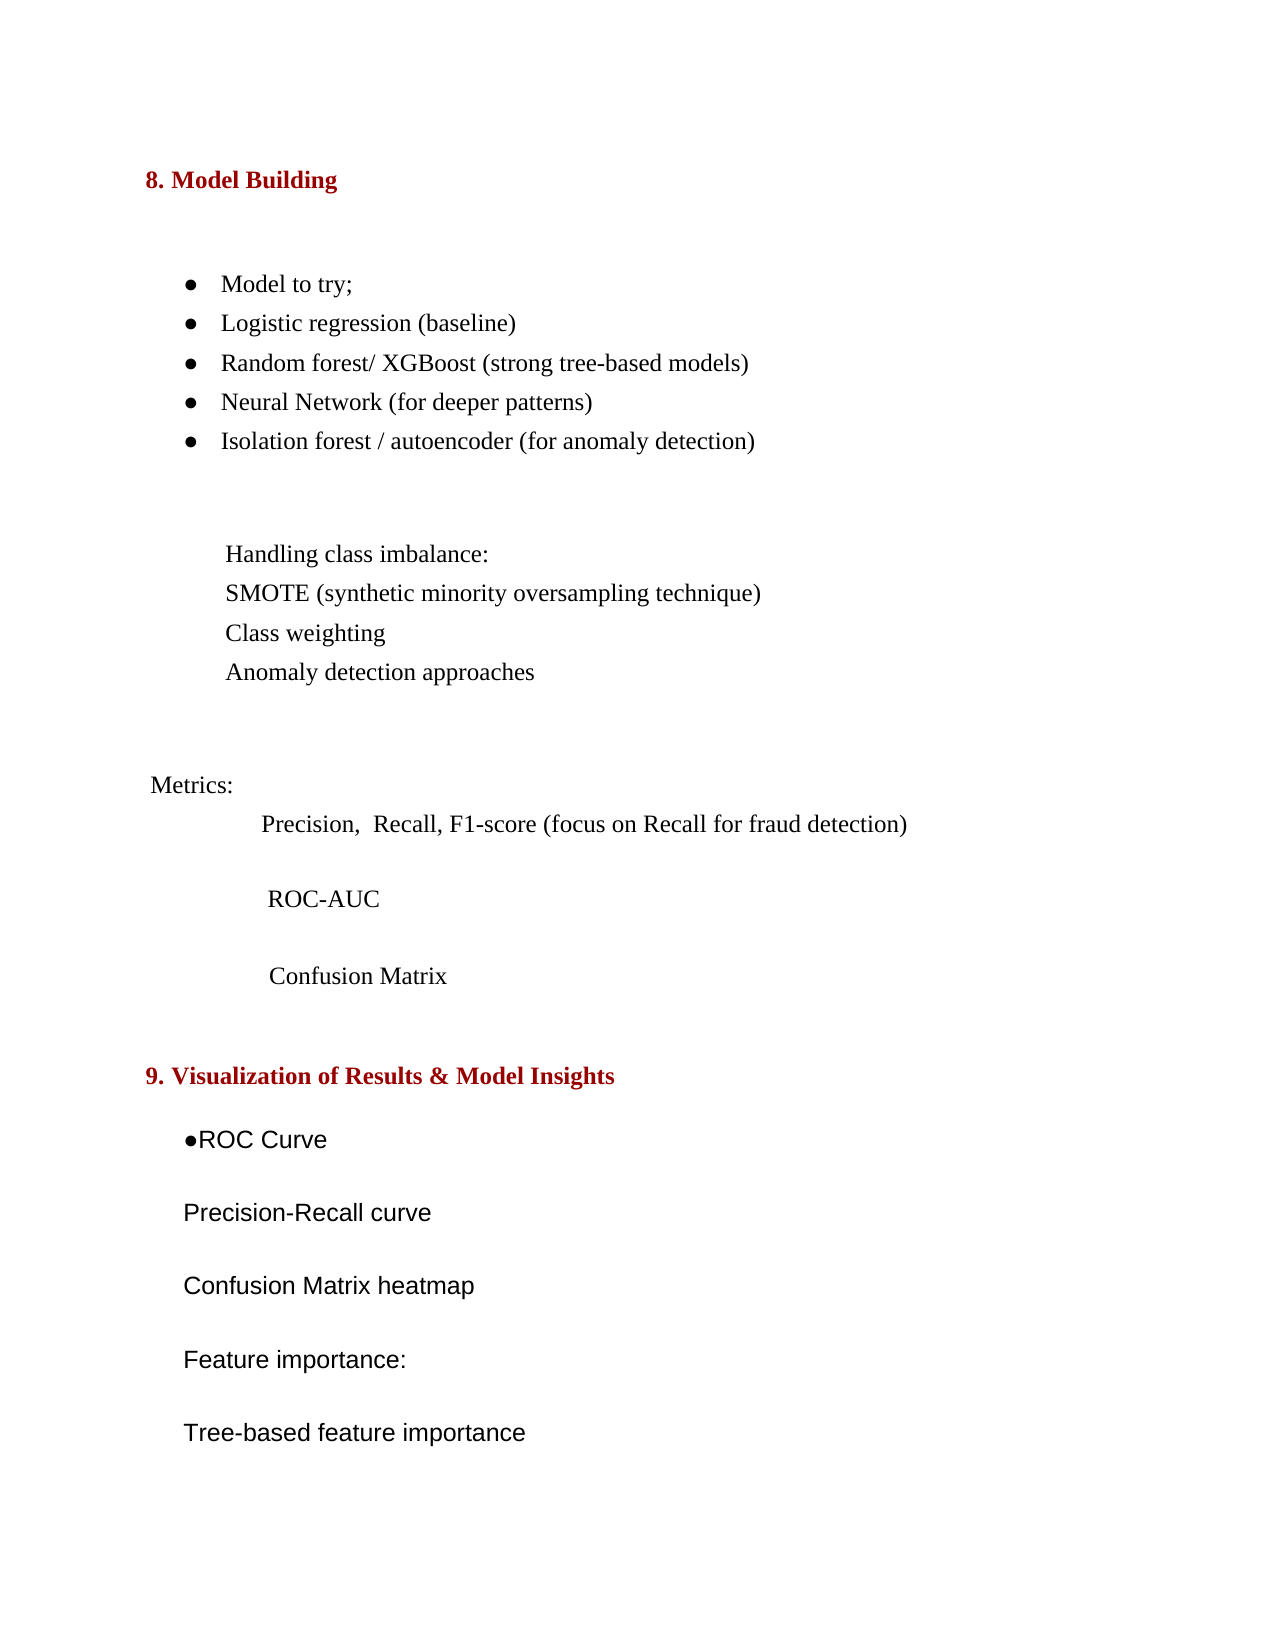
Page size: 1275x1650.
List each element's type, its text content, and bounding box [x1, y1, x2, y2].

text 9. Visualization of Results & Model Insights [145, 1061, 1106, 1090]
text Class weighting [225, 618, 1106, 646]
list Isolation forest / autoencoder (for anomaly detection) [183, 426, 1106, 455]
text Handling class imbalance: [225, 539, 1106, 568]
list Random forest/ XGBoost (strong tree-based models) [183, 347, 1106, 376]
text ROC-AUC [261, 884, 1106, 913]
text Feature importance: [183, 1344, 1106, 1373]
text Confusion Matrix heatmap [183, 1271, 1106, 1300]
text ●ROC Curve [183, 1125, 1106, 1154]
text Precision, Recall, F1-score (focus on Recall for fraud detection) [261, 809, 1106, 838]
list Model to try; [183, 269, 1106, 298]
list Logistic regression (baseline) [183, 308, 1106, 337]
text Metrics: [150, 770, 1106, 799]
subtitle 8. Model Building [145, 165, 1106, 194]
list Neural Network (for deeper patterns) [183, 387, 1106, 416]
text Anomaly detection approaches [225, 657, 1106, 686]
text Precision-Recall curve [183, 1198, 1106, 1227]
text Confusion Matrix [263, 961, 1106, 990]
text Tree-based feature importance [183, 1417, 1106, 1446]
text SMOTE (synthetic minority oversampling technique) [225, 578, 1106, 607]
